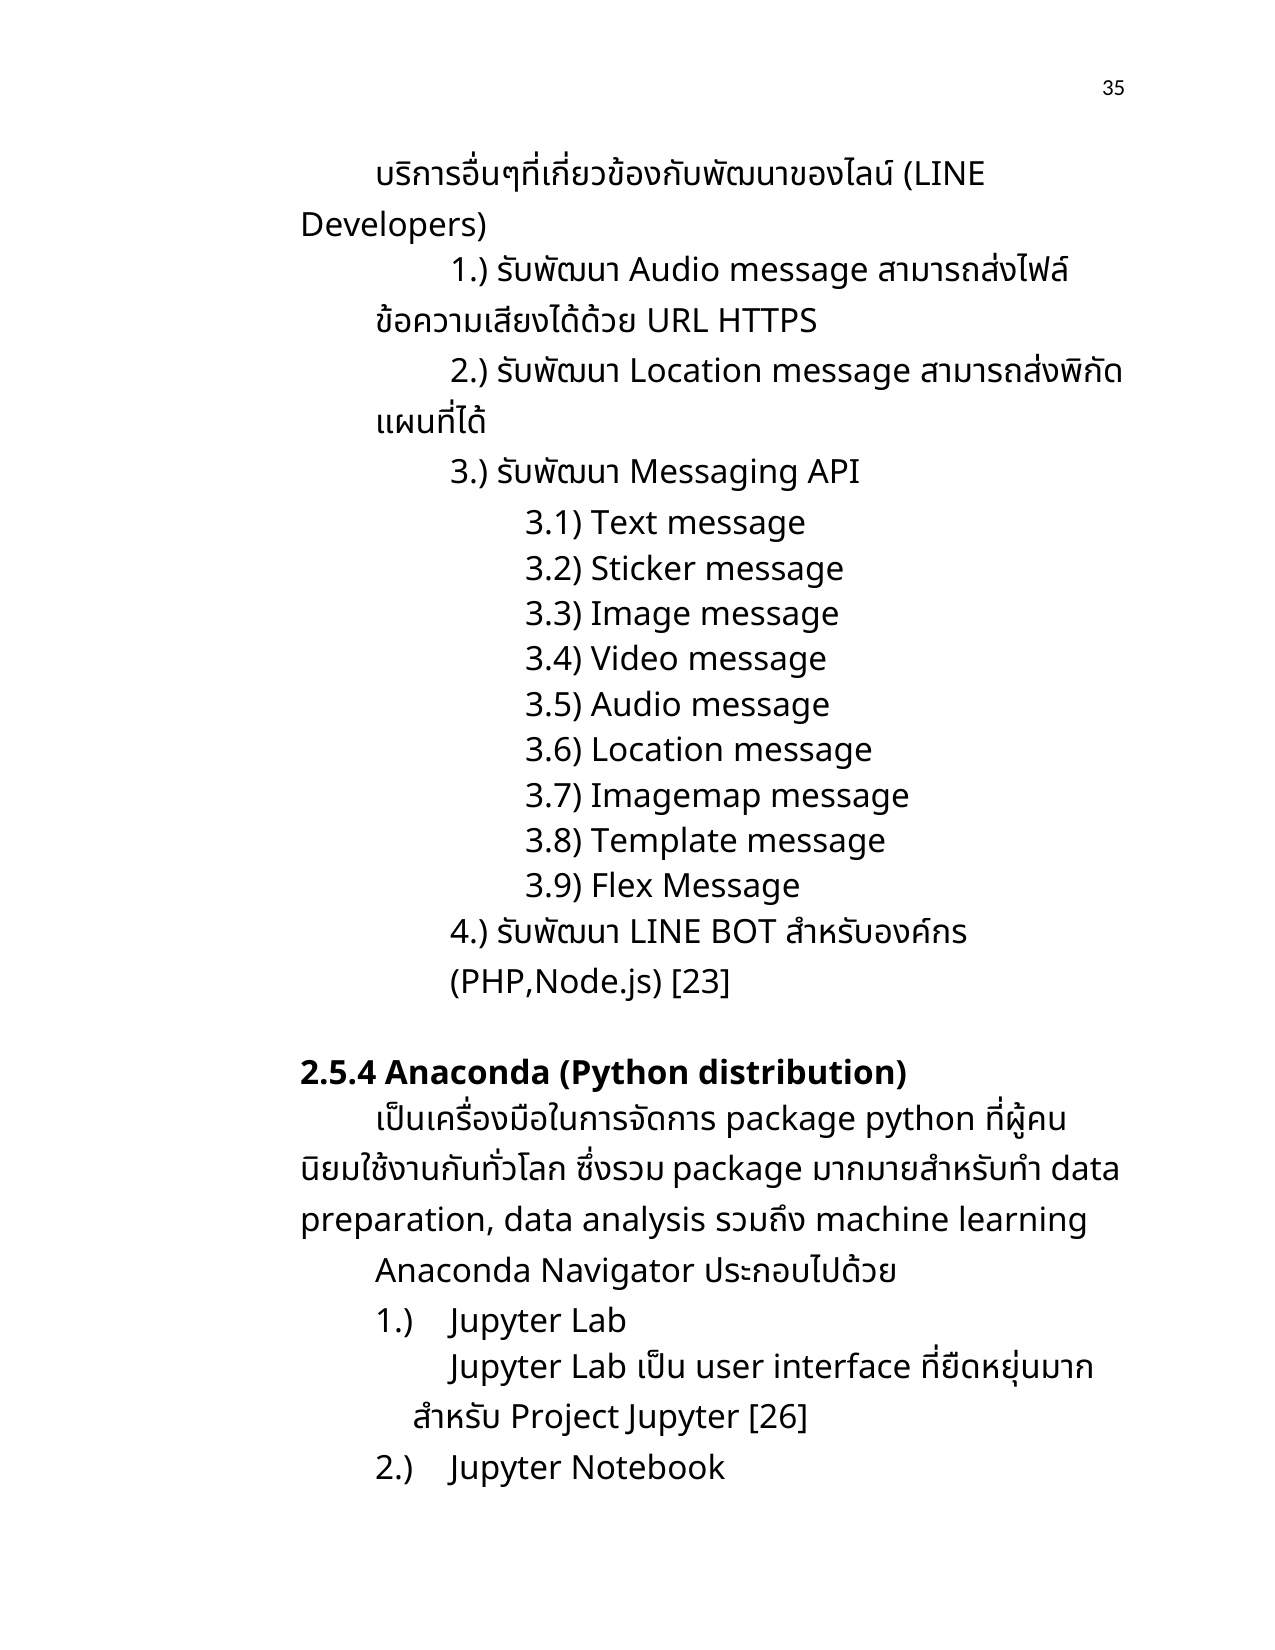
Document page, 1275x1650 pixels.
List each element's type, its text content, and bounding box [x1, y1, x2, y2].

text เป็นเครื่องมือในการจัดการ package python ที่ผู้คนนิยมใช้งานกันทั่วโลก ซึ่งรวมpackage มากมายสำหรับทำ data preparation, data analysis รวมถึง machine learning [300, 1094, 1125, 1246]
text 3.5) Audio message [450, 681, 1125, 726]
list Jupyter Lab [375, 1297, 1125, 1342]
text 2.5.4 Anaconda (Python distribution) [300, 1049, 1125, 1094]
text Anaconda Navigator ประกอบไปด้วย [225, 1246, 1125, 1297]
text 3.4) Video message [450, 635, 1125, 681]
text 3.) รับพัฒนา Messaging API [375, 448, 1125, 499]
text 1.) รับพัฒนา Audio message สามารถส่งไฟล์ข้อความเสียงได้ด้วย URL HTTPS [375, 246, 1125, 347]
text 3.8) Template message [450, 817, 1125, 862]
text 3.2) Sticker message [450, 544, 1125, 590]
text 3.9) Flex Message 4.) รับพัฒนา LINE BOT สำหรับองค์กร (PHP,Node.js) [23] [450, 862, 1125, 1004]
text 2.) รับพัฒนา Location message สามารถส่งพิกัดแผนที่ได้ [375, 347, 1125, 448]
text 3.6) Location message [450, 726, 1125, 771]
text 3.3) Image message [450, 590, 1125, 635]
list Jupyter Lab เป็น user interface ที่ยืดหยุ่นมากสำหรับ Project Jupyter [26] [412, 1342, 1125, 1444]
text 3.1) Text message [450, 499, 1125, 544]
text 3.7) Imagemap message [450, 771, 1125, 817]
text บริการอื่นๆที่เกี่ยวข้องกับพัฒนาของไลน์ (LINE Developers) [300, 150, 1125, 246]
list Jupyter Notebook [375, 1444, 1125, 1489]
